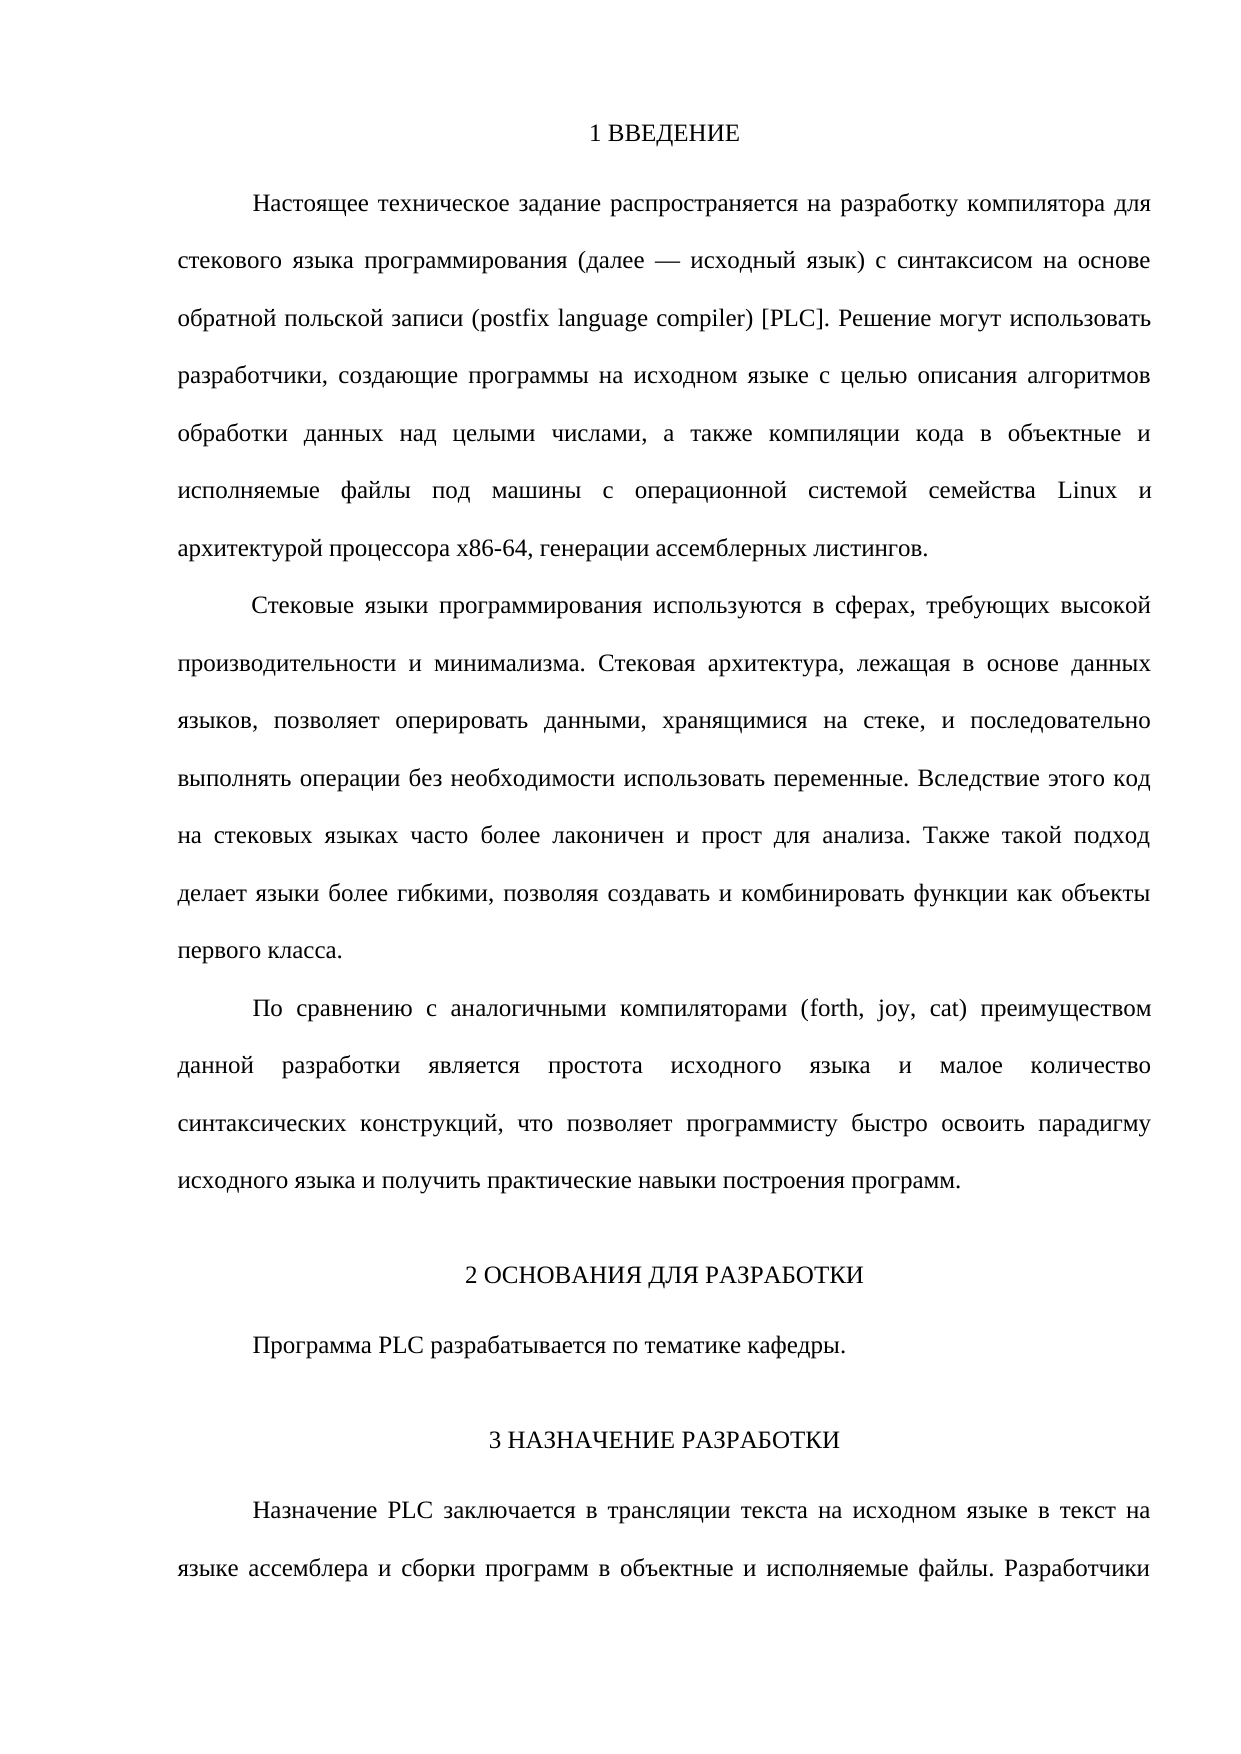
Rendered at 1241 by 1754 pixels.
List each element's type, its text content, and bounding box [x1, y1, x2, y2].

subtitle 2 Основания для разработки [177, 1261, 1152, 1289]
text Стековые языки программирования используются в сферах, требующих высокой производительности и минимализма. Стековая архитектура, лежащая в основе данных языков, позволяет оперировать данными, хранящимися на стеке, и последовательно выполнять операции без необходимости использовать переменные. Вследствие этого код на стековых языках часто более лаконичен и прост для анализа. Также такой подход делает языки более гибкими, позволяя создавать и комбинировать функции как объекты первого класса. [177, 591, 1152, 964]
text Настоящее техническое задание распространяется на разработку компилятора для стекового языка программирования (далее — исходный язык) с синтаксисом на основе обратной польской записи (postfix language compiler) [PLC]. Решение могут использовать разработчики, создающие программы на исходном языке с целью описания алгоритмов обработки данных над целыми числами, а также компиляции кода в объектные и исполняемые файлы под машины с операционной системой семейства Linux и архитектурой процессора x86-64, генерации ассемблерных листингов. [177, 188, 1152, 562]
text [177, 1496, 1152, 1582]
subtitle 3 Назначение разработки [177, 1426, 1152, 1454]
text По сравнению с аналогичными компиляторами (forth, joy, cat) преимуществом данной разработки является простота исходного языка и малое количество синтаксических конструкций, что позволяет программисту быстро освоить парадигму исходного языка и получить практические навыки построения программ. [177, 993, 1152, 1194]
text Программа PLC разрабатывается по тематике кафедры. [177, 1331, 1152, 1359]
subtitle 1 Введение [177, 118, 1152, 147]
